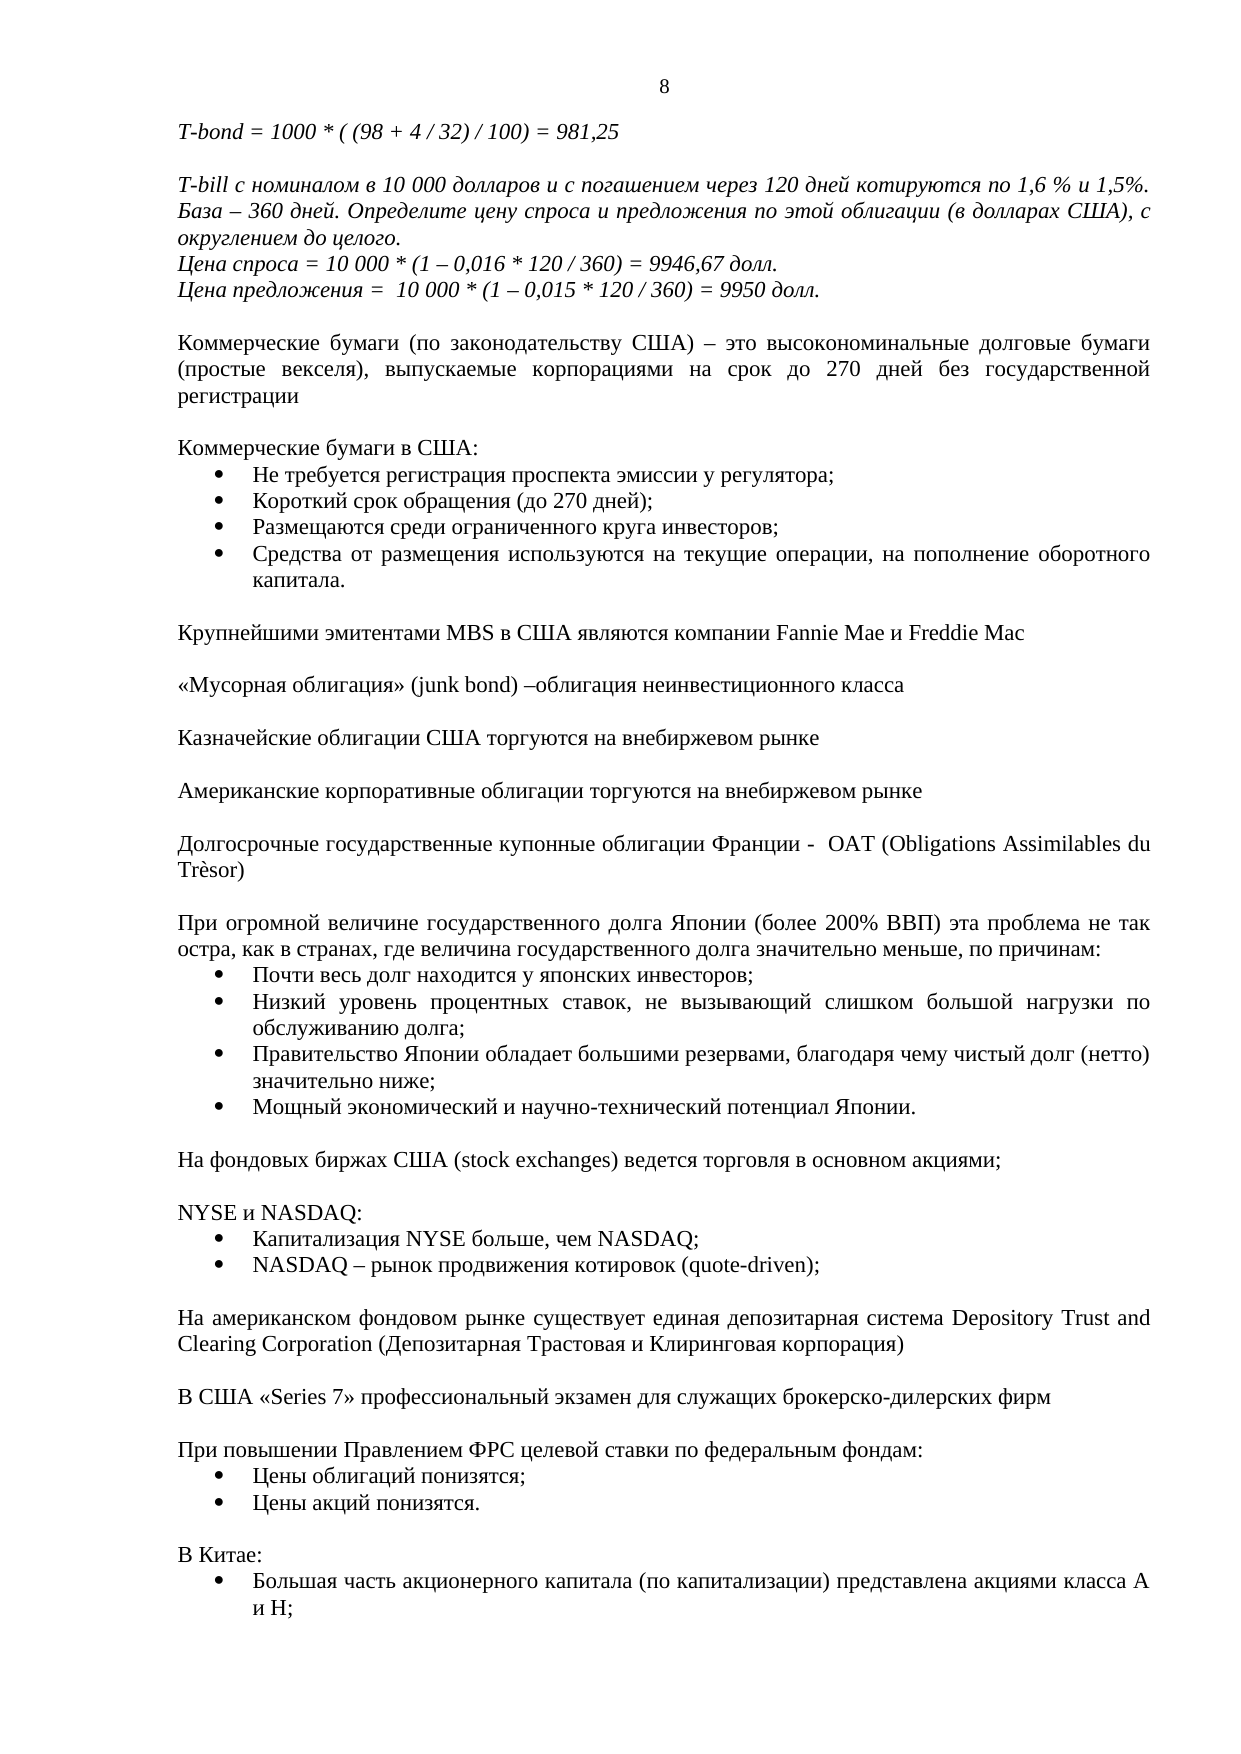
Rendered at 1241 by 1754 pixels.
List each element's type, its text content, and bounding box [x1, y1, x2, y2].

list Средства от размещения используются на текущие операции, на пополнение оборотного капитала. [215, 540, 1152, 592]
text T-bond = 1000 * ( (98 + 4 / 32) / 100) = 981,25 [177, 118, 1152, 144]
text Цена предложения = 10 000 * (1 – 0,015 * 120 / 360) = 9950 долл. [177, 276, 1152, 303]
text В США «Series 7» профессиональный экзамен для служащих брокерско-дилерских фирм [177, 1383, 1152, 1409]
list Цены акций понизятся. [215, 1488, 1152, 1515]
list Короткий срок обращения (до 270 дней); [215, 487, 1152, 513]
list Большая часть акционерного капитала (по капитализации) представлена акциями класса А и Н; [215, 1568, 1152, 1620]
list Капитализация NYSE больше, чем NASDAQ; [215, 1225, 1152, 1251]
text Долгосрочные государственные купонные облигации Франции - OAT (Obligations Assimilables du Trèsor) [177, 830, 1152, 882]
text При повышении Правлением ФРС целевой ставки по федеральным фондам: [177, 1436, 1152, 1462]
text Коммерческие бумаги в США: [177, 434, 1152, 461]
text Американские корпоративные облигации торгуются на внебиржевом рынке [177, 777, 1152, 803]
text Коммерческие бумаги (по законодательству СШA) – это высокономинальные долговые бумаги (простые векселя), выпускаемые корпорациями на срок до 270 дней без государственной регистрации [177, 329, 1152, 408]
list Низкий уровень процентных ставок, не вызывающий слишком большой нагрузки по обслуживанию долга; [215, 988, 1152, 1041]
list Правительство Японии обладает большими резервами, благодаря чему чистый долг (нетто) значительно ниже; [215, 1041, 1152, 1093]
text Крупнейшими эмитентами MBS в США являются компании Fannie Mae и Freddie Mac [177, 619, 1152, 645]
text В Китае: [177, 1541, 1152, 1568]
list NASDAQ – рынок продвижения котировок (quote-driven); [215, 1251, 1152, 1278]
list Цены облигаций понизятся; [215, 1462, 1152, 1488]
text Казначейские облигации США торгуются на внебиржевом рынке [177, 724, 1152, 751]
text При огромной величине государственного долга Японии (более 200% ВВП) эта проблема не так остра, как в странах, где величина государственного долга значительно меньше, по причинам: [177, 909, 1152, 961]
list Мощный экономический и научно-технический потенциал Японии. [215, 1093, 1152, 1119]
text «Мусорная облигация» (junk bond) –облигация неинвестиционного класса [177, 672, 1152, 698]
text NYSE и NASDAQ: [177, 1199, 1152, 1225]
list Размещаются среди ограниченного круга инвесторов; [215, 513, 1152, 540]
list Не требуется регистрация проспекта эмиссии у регулятора; [215, 461, 1152, 487]
list Почти весь долг находится у японских инвесторов; [215, 961, 1152, 988]
text На американском фондовом рынке существует единая депозитарная система Depository Trust and Clearing Corporation (Депозитарная Трастовая и Клиринговая корпорация) [177, 1304, 1152, 1357]
text На фондовых биржах США (stock exchanges) ведется торговля в основном акциями; [177, 1146, 1152, 1172]
text T-bill с номиналом в 10 000 долларов и с погашением через 120 дней котируются по 1,6 % и 1,5%. База – 360 дней. Определите цену cпроса и предложения по этой облигации (в долларах СШA), с округлением до целого. [177, 171, 1152, 250]
text Цена спроса = 10 000 * (1 – 0,016 * 120 / 360) = 9946,67 долл. [177, 250, 1152, 276]
